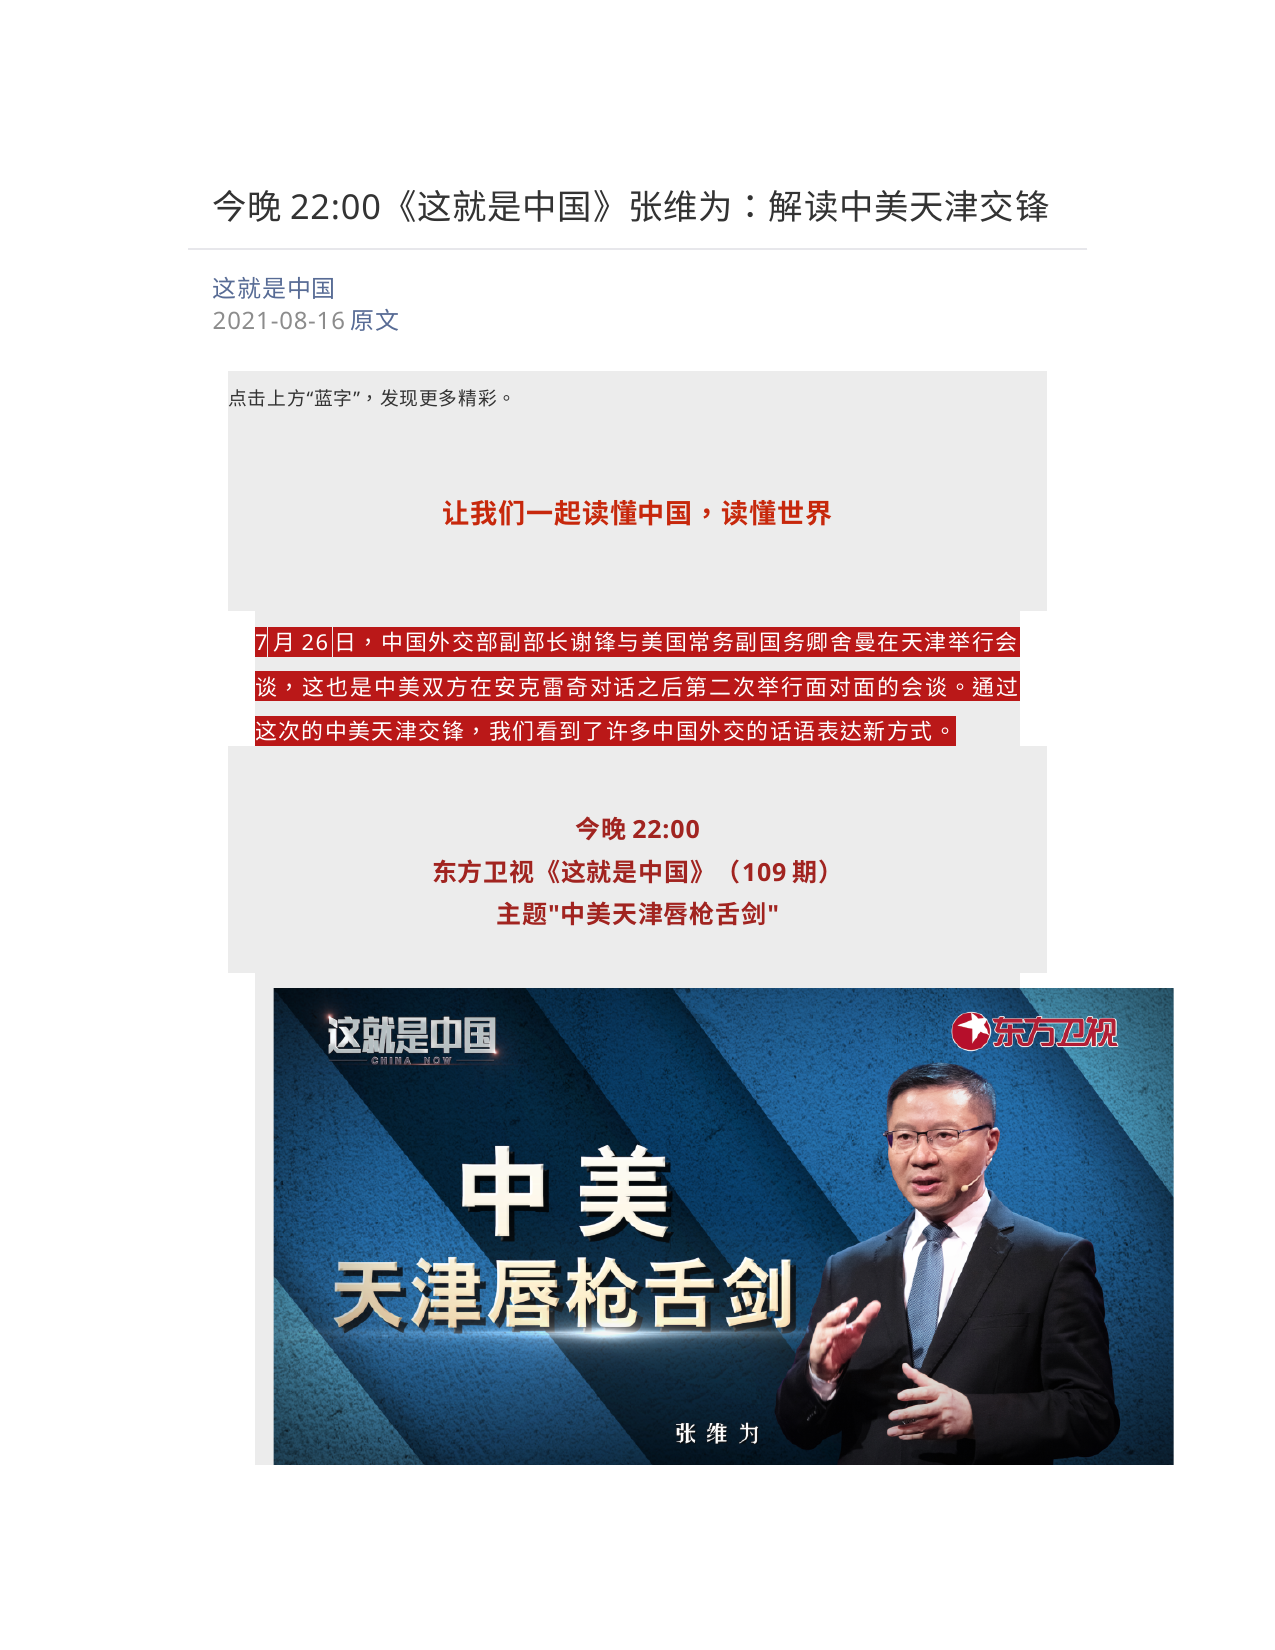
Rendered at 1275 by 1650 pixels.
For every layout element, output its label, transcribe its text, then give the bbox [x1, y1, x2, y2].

text 点击上方“蓝字”，发现更多精彩。 [228, 371, 1047, 411]
text 东方卫视《这就是中国》（109期） [228, 846, 1047, 888]
text 7月26日，中国外交部副部长谢锋与美国常务副国务卿舍曼在天津举行会谈，这也是中美双方在安克雷奇对话之后第二次举行面对面的会谈。通过这次的中美天津交锋，我们看到了许多中国外交的话语表达新方式。 [255, 627, 1020, 671]
text 7月26日，中国外交部副部长谢锋与美国常务副国务卿舍曼在天津举行会谈，这也是中美双方在安克雷奇对话之后第二次举行面对面的会谈。通过这次的中美天津交锋，我们看到了许多中国外交的话语表达新方式。 [255, 701, 1020, 746]
picture [273, 988, 1174, 1465]
text 主题"中美天津唇枪舌剑" [228, 888, 1047, 931]
text 2021-08-16原文 [212, 304, 1062, 337]
text 今晚22:00 [228, 803, 1047, 846]
title 今晚22:00《这就是中国》张维为：解读中美天津交锋 [187, 150, 1087, 250]
text 让我们一起读懂中国，读懂世界 [228, 491, 1047, 531]
list 这就是中国 [212, 272, 1062, 304]
